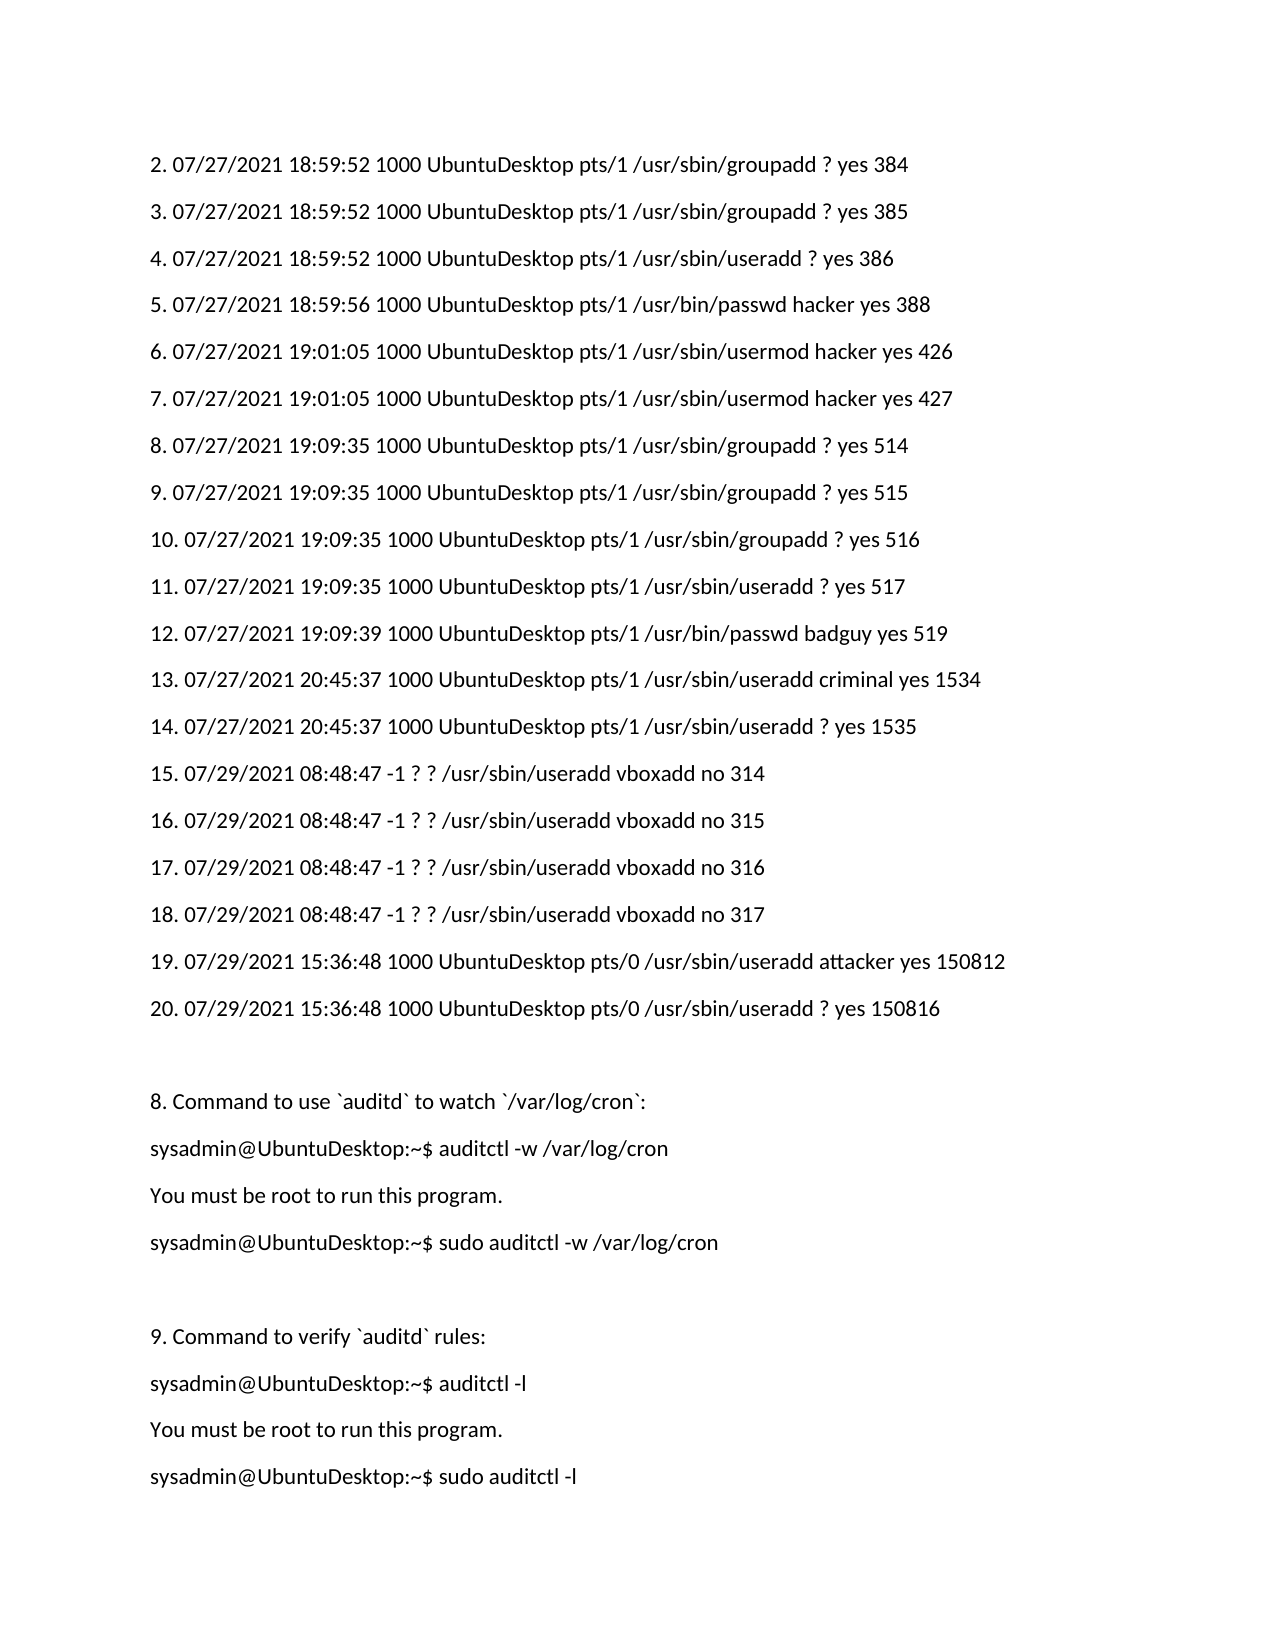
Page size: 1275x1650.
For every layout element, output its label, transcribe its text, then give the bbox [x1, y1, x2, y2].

text You must be root to run this program. [150, 1181, 1125, 1209]
text 20. 07/29/2021 15:36:48 1000 UbuntuDesktop pts/0 /usr/sbin/useradd ? yes 150816 [150, 994, 1125, 1022]
text sysadmin@UbuntuDesktop:~$ sudo auditctl -w /var/log/cron [150, 1228, 1125, 1256]
text 12. 07/27/2021 19:09:39 1000 UbuntuDesktop pts/1 /usr/bin/passwd badguy yes 519 [150, 619, 1125, 647]
text 11. 07/27/2021 19:09:35 1000 UbuntuDesktop pts/1 /usr/sbin/useradd ? yes 517 [150, 572, 1125, 600]
text 10. 07/27/2021 19:09:35 1000 UbuntuDesktop pts/1 /usr/sbin/groupadd ? yes 516 [150, 525, 1125, 553]
text 14. 07/27/2021 20:45:37 1000 UbuntuDesktop pts/1 /usr/sbin/useradd ? yes 1535 [150, 712, 1125, 741]
text 7. 07/27/2021 19:01:05 1000 UbuntuDesktop pts/1 /usr/sbin/usermod hacker yes 427 [150, 384, 1125, 412]
text 5. 07/27/2021 18:59:56 1000 UbuntuDesktop pts/1 /usr/bin/passwd hacker yes 388 [150, 291, 1125, 319]
text 13. 07/27/2021 20:45:37 1000 UbuntuDesktop pts/1 /usr/sbin/useradd criminal yes 1534 [150, 666, 1125, 694]
text 17. 07/29/2021 08:48:47 -1 ? ? /usr/sbin/useradd vboxadd no 316 [150, 853, 1125, 881]
text 3. 07/27/2021 18:59:52 1000 UbuntuDesktop pts/1 /usr/sbin/groupadd ? yes 385 [150, 197, 1125, 225]
text 2. 07/27/2021 18:59:52 1000 UbuntuDesktop pts/1 /usr/sbin/groupadd ? yes 384 [150, 150, 1125, 178]
text 8. 07/27/2021 19:09:35 1000 UbuntuDesktop pts/1 /usr/sbin/groupadd ? yes 514 [150, 431, 1125, 459]
text 18. 07/29/2021 08:48:47 -1 ? ? /usr/sbin/useradd vboxadd no 317 [150, 900, 1125, 928]
text sysadmin@UbuntuDesktop:~$ auditctl -w /var/log/cron [150, 1134, 1125, 1162]
text 15. 07/29/2021 08:48:47 -1 ? ? /usr/sbin/useradd vboxadd no 314 [150, 759, 1125, 787]
text 16. 07/29/2021 08:48:47 -1 ? ? /usr/sbin/useradd vboxadd no 315 [150, 806, 1125, 834]
text sysadmin@UbuntuDesktop:~$ auditctl -l [150, 1369, 1125, 1397]
text 8. Command to use `auditd` to watch `/var/log/cron`: [150, 1087, 1125, 1116]
text You must be root to run this program. [150, 1416, 1125, 1444]
text 9. 07/27/2021 19:09:35 1000 UbuntuDesktop pts/1 /usr/sbin/groupadd ? yes 515 [150, 478, 1125, 506]
text 4. 07/27/2021 18:59:52 1000 UbuntuDesktop pts/1 /usr/sbin/useradd ? yes 386 [150, 244, 1125, 272]
text 6. 07/27/2021 19:01:05 1000 UbuntuDesktop pts/1 /usr/sbin/usermod hacker yes 426 [150, 337, 1125, 366]
text 9. Command to verify `auditd` rules: [150, 1322, 1125, 1350]
text sysadmin@UbuntuDesktop:~$ sudo auditctl -l [150, 1462, 1125, 1491]
text 19. 07/29/2021 15:36:48 1000 UbuntuDesktop pts/0 /usr/sbin/useradd attacker yes 150812 [150, 947, 1125, 975]
